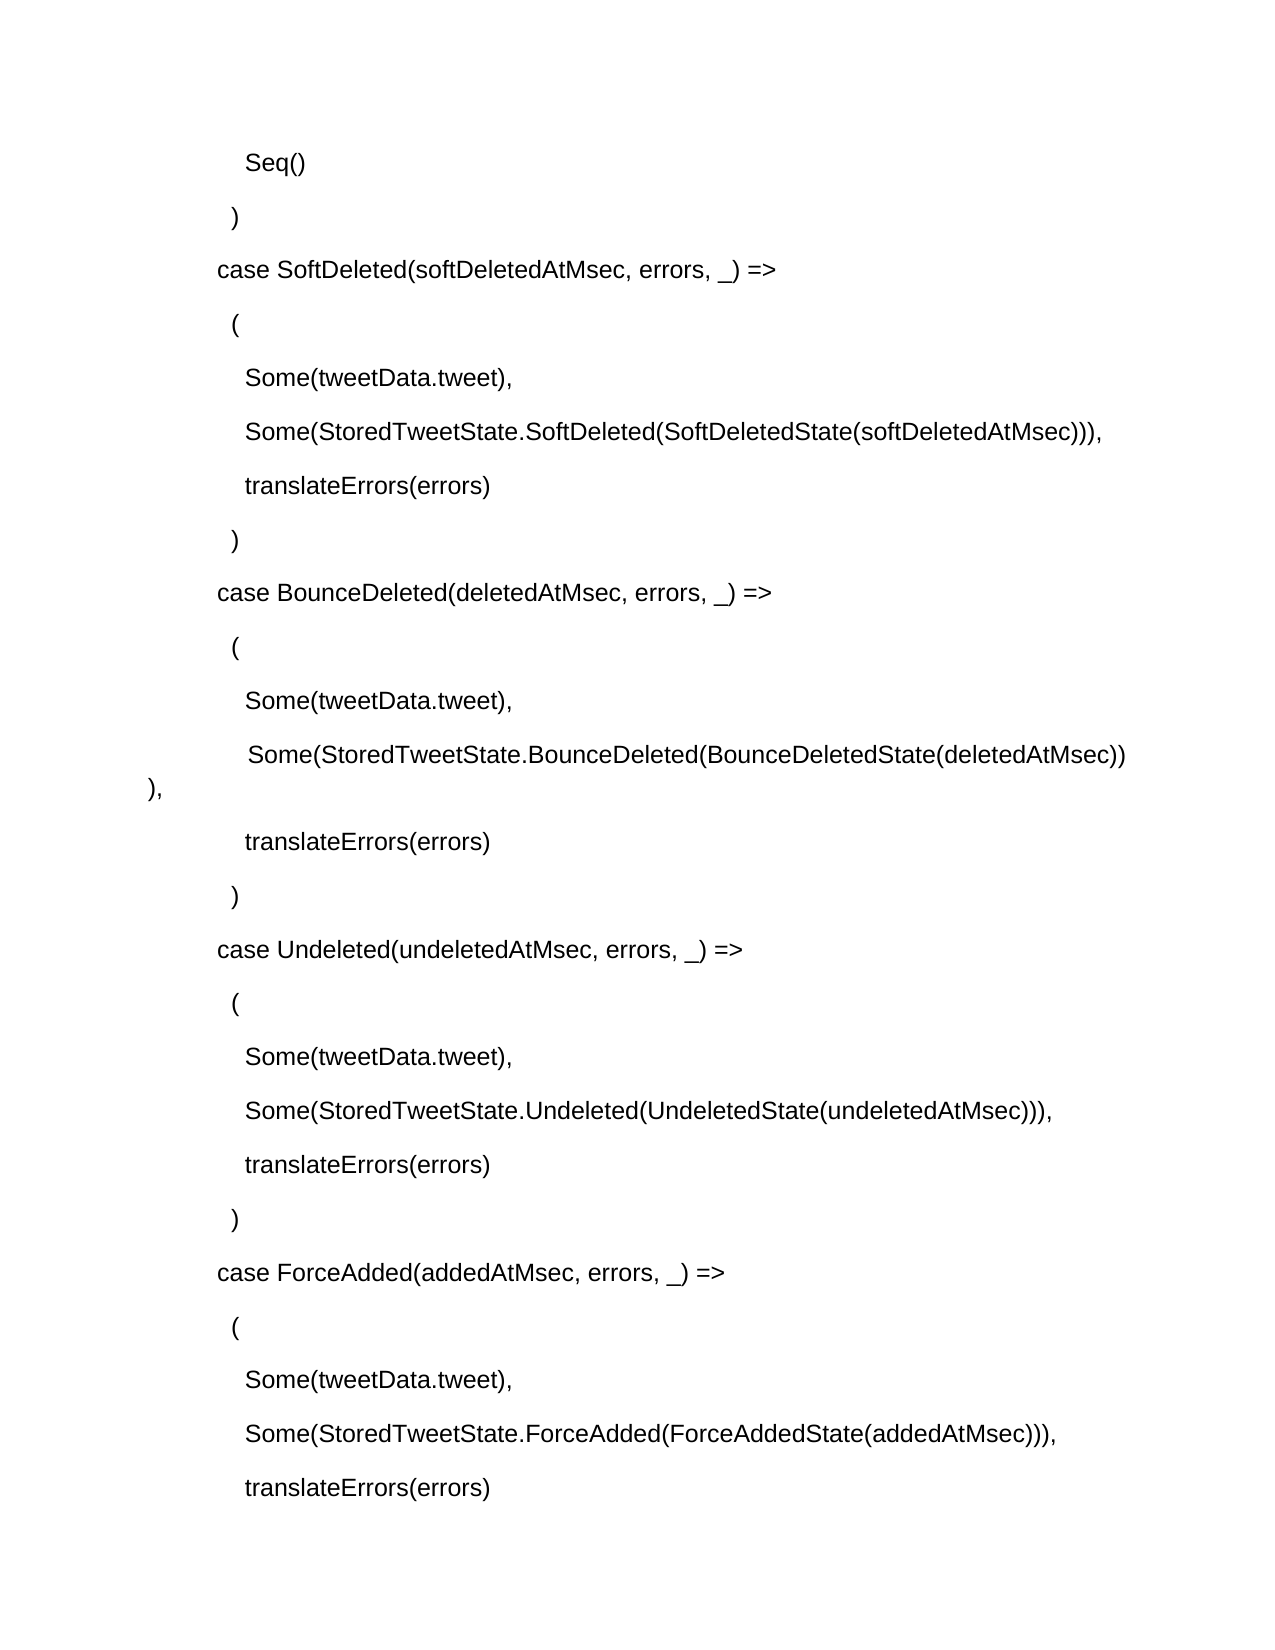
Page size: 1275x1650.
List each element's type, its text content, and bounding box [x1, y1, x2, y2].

text ( [148, 1312, 1127, 1340]
text ) [148, 201, 1127, 230]
text Some(StoredTweetState.BounceDeleted(BounceDeletedState(deletedAtMsec))), [148, 740, 1127, 802]
text ) [148, 881, 1127, 909]
text case Undeleted(undeletedAtMsec, errors, _) => [148, 934, 1127, 963]
text Some(StoredTweetState.Undeleted(UndeletedState(undeletedAtMsec))), [148, 1096, 1127, 1125]
text ( [148, 988, 1127, 1017]
text Some(tweetData.tweet), [148, 686, 1127, 715]
text case BounceDeleted(deletedAtMsec, errors, _) => [148, 578, 1127, 607]
text case SoftDeleted(softDeletedAtMsec, errors, _) => [148, 255, 1127, 284]
text translateErrors(errors) [148, 1150, 1127, 1179]
text ) [148, 524, 1127, 553]
text ) [148, 1204, 1127, 1233]
text Some(StoredTweetState.ForceAdded(ForceAddedState(addedAtMsec))), [148, 1419, 1127, 1448]
text ( [148, 309, 1127, 338]
text ( [148, 632, 1127, 661]
text Some(tweetData.tweet), [148, 363, 1127, 392]
text case ForceAdded(addedAtMsec, errors, _) => [148, 1258, 1127, 1286]
text Some(StoredTweetState.SoftDeleted(SoftDeletedState(softDeletedAtMsec))), [148, 417, 1127, 446]
text translateErrors(errors) [148, 827, 1127, 856]
text Some(tweetData.tweet), [148, 1042, 1127, 1071]
text Some(tweetData.tweet), [148, 1365, 1127, 1394]
text Seq() [148, 148, 1127, 176]
text translateErrors(errors) [148, 471, 1127, 499]
text translateErrors(errors) [148, 1473, 1127, 1502]
